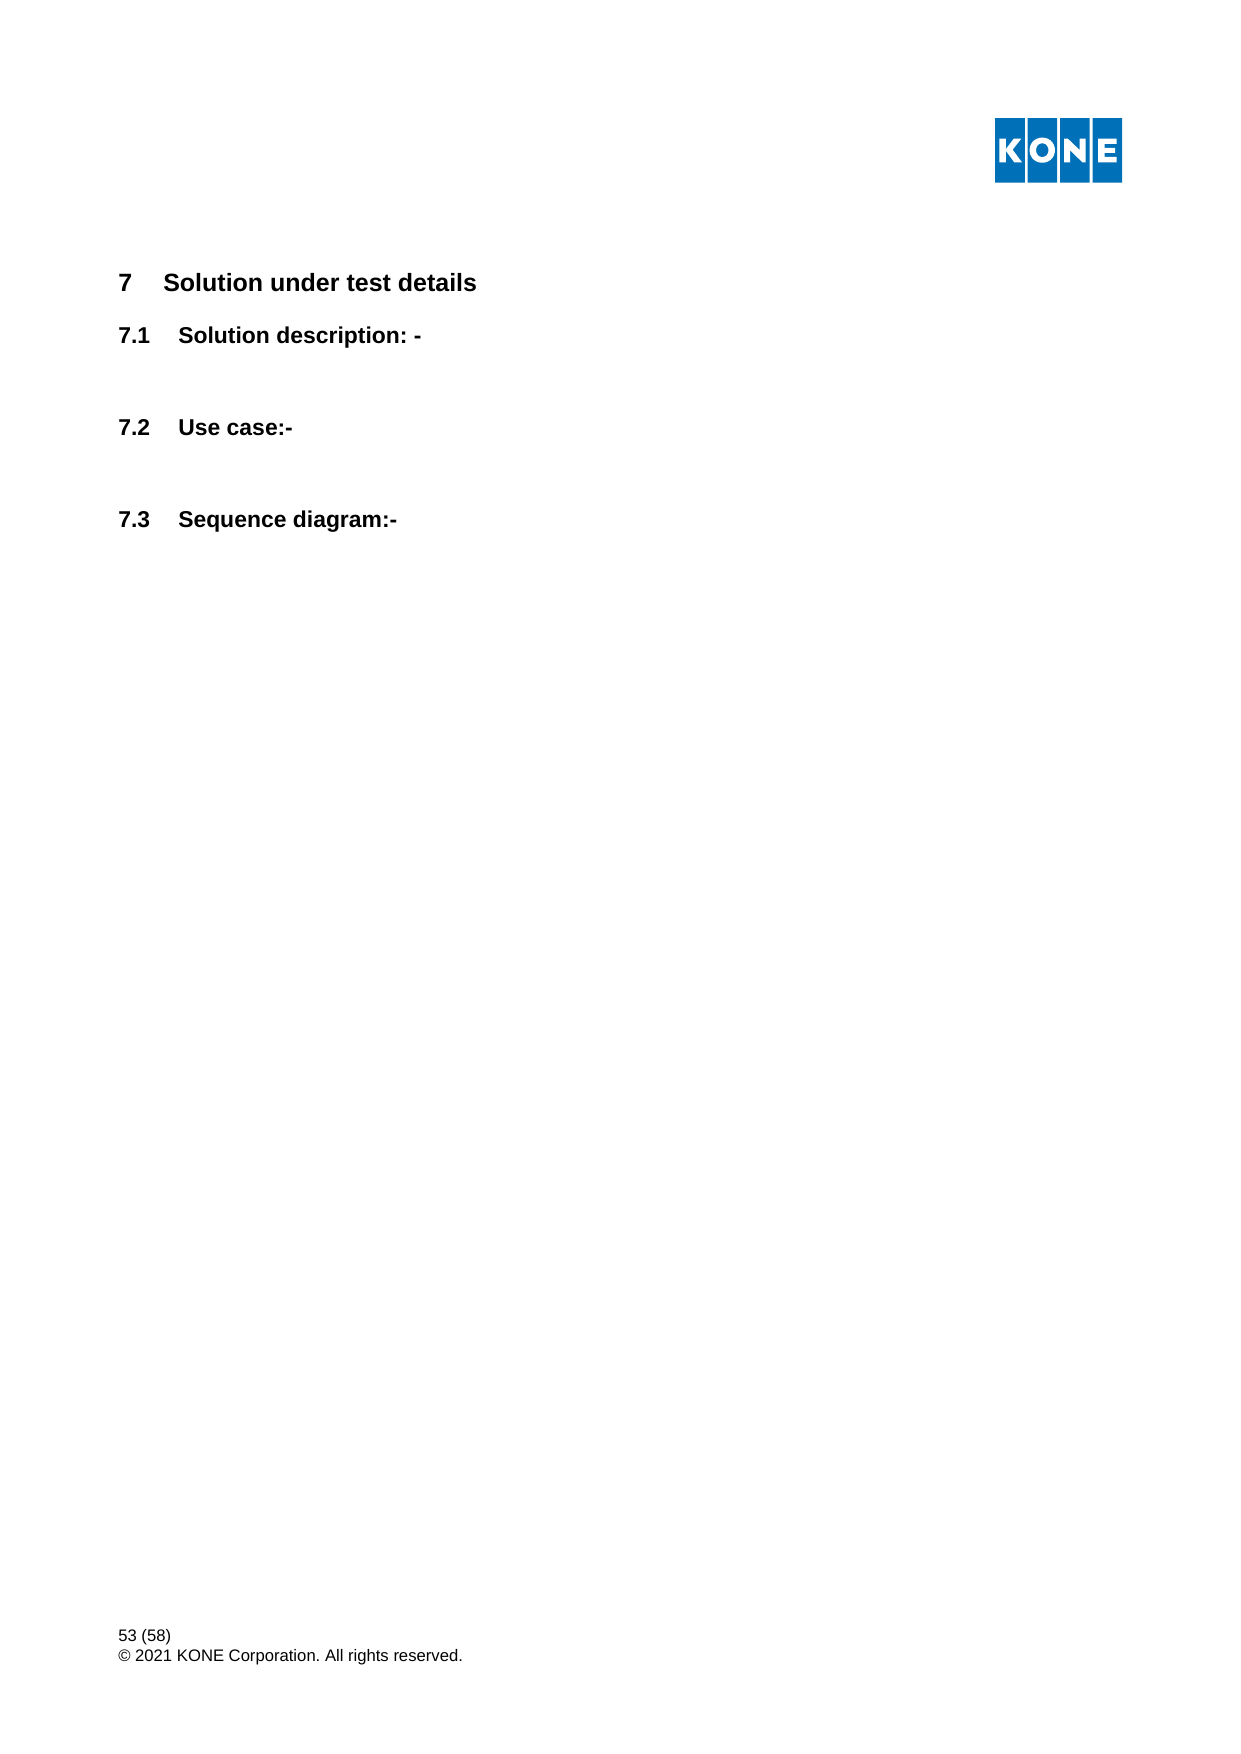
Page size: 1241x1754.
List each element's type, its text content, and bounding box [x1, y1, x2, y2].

subtitle Solution description: - [118, 322, 1122, 348]
subtitle Sequence diagram:- [118, 506, 1122, 533]
subtitle Solution under test details [118, 268, 1122, 297]
subtitle Use case:- [118, 414, 1122, 441]
